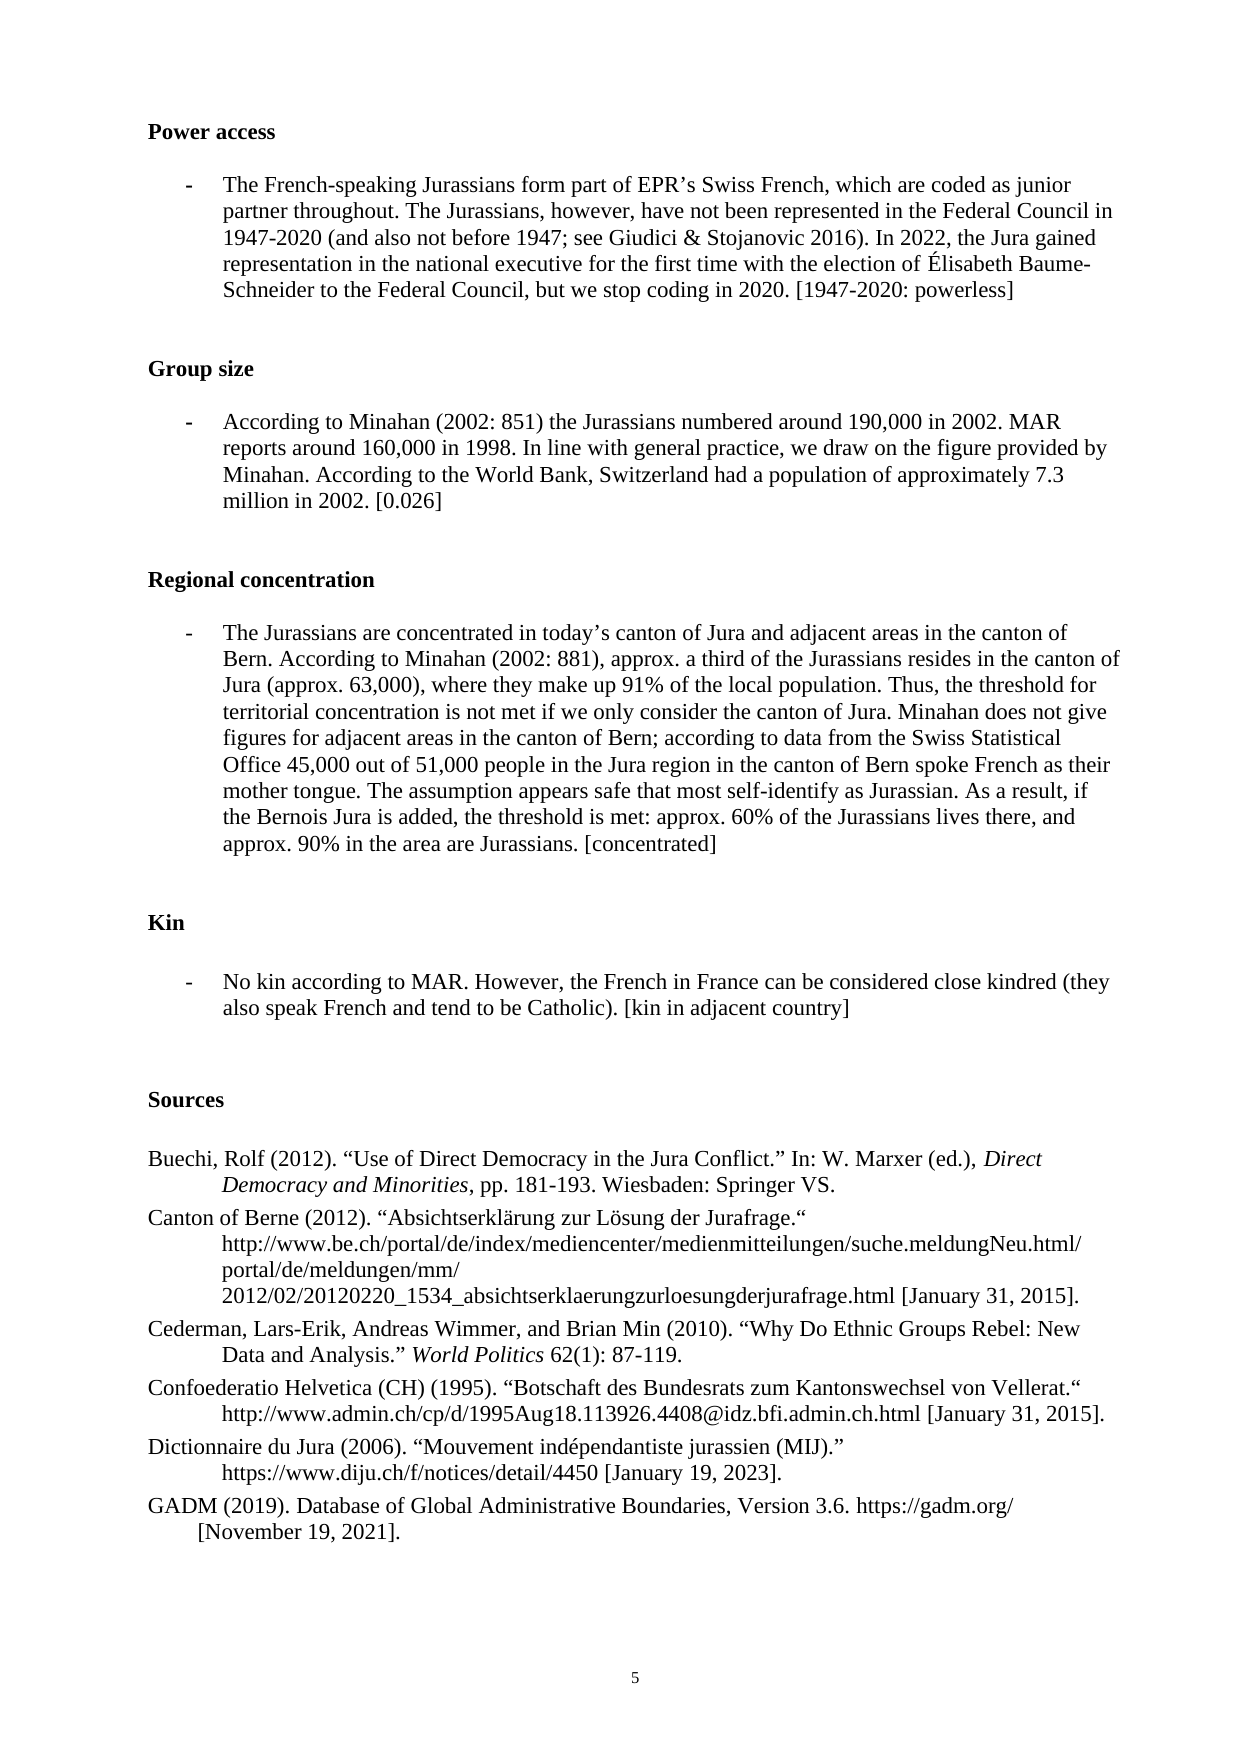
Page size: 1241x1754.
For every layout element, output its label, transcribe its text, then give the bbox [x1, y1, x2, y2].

list The French-speaking Jurassians form part of EPR’s Swiss French, which are coded as junior partner throughout. The Jurassians, however, have not been represented in the Federal Council in 1947-2020 (and also not before 1947; see Giudici & Stojanovic 2016). In 2022, the Jura gained representation in the national executive for the first time with the election of Élisabeth Baume-Schneider to the Federal Council, but we stop coding in 2020. [1947-2020: powerless] [185, 171, 1122, 303]
list The Jurassians are concentrated in today’s canton of Jura and adjacent areas in the canton of Bern. According to Minahan (2002: 881), approx. a third of the Jurassians resides in the canton of Jura (approx. 63,000), where they make up 91% of the local population. Thus, the threshold for territorial concentration is not met if we only consider the canton of Jura. Minahan does not give figures for adjacent areas in the canton of Bern; according to data from the Swiss Statistical Office 45,000 out of 51,000 people in the Jura region in the canton of Bern spoke French as their mother tongue. The assumption appears safe that most self-identify as Jurassian. As a result, if the Bernois Jura is added, the threshold is met: approx. 60% of the Jurassians lives there, and approx. 90% in the area are Jurassians. [concentrated] [185, 619, 1122, 856]
text Confoederatio Helvetica (CH) (1995). “Botschaft des Bundesrats zum Kantonswechsel von Vellerat.“ http://www.admin.ch/cp/d/1995Aug18.113926.4408@idz.bfi.admin.ch.html [January 31, 2015]. [148, 1374, 1122, 1427]
text Canton of Berne (2012). “Absichtserklärung zur Lösung der Jurafrage.“ http://www.be.ch/portal/de/index/mediencenter/medienmitteilungen/suche.meldungNeu.html/portal/de/meldungen/mm/2012/02/20120220_1534_absichtserklaerungzurloesungderjurafrage.html [January 31, 2015]. [148, 1203, 1122, 1309]
text Cederman, Lars-Erik, Andreas Wimmer, and Brian Min (2010). “Why Do Ethnic Groups Rebel: New Data and Analysis.” World Politics 62(1): 87-119. [148, 1315, 1122, 1368]
text Dictionnaire du Jura (2006). “Mouvement indépendantiste jurassien (MIJ).” https://www.diju.ch/f/notices/detail/4450 [January 19, 2023]. [148, 1433, 1122, 1486]
text Group size [148, 355, 1122, 382]
text Buechi, Rolf (2012). “Use of Direct Democracy in the Jura Conflict.” In: W. Marxer (ed.), Direct Democracy and Minorities, pp. 181-193. Wiesbaden: Springer VS. [148, 1144, 1122, 1197]
text Kin [148, 909, 1122, 935]
text Sources [148, 1086, 1122, 1112]
list No kin according to MAR. However, the French in France can be considered close kindred (they also speak French and tend to be Catholic). [kin in adjacent country] [185, 968, 1122, 1020]
text GADM (2019). Database of Global Administrative Boundaries, Version 3.6. https://gadm.org/ [November 19, 2021]. [148, 1492, 1122, 1545]
text Regional concentration [148, 566, 1122, 592]
text Power access [148, 118, 1122, 144]
list According to Minahan (2002: 851) the Jurassians numbered around 190,000 in 2002. MAR reports around 160,000 in 1998. In line with general practice, we draw on the figure provided by Minahan. According to the World Bank, Switzerland had a population of approximately 7.3 million in 2002. [0.026] [185, 408, 1122, 513]
